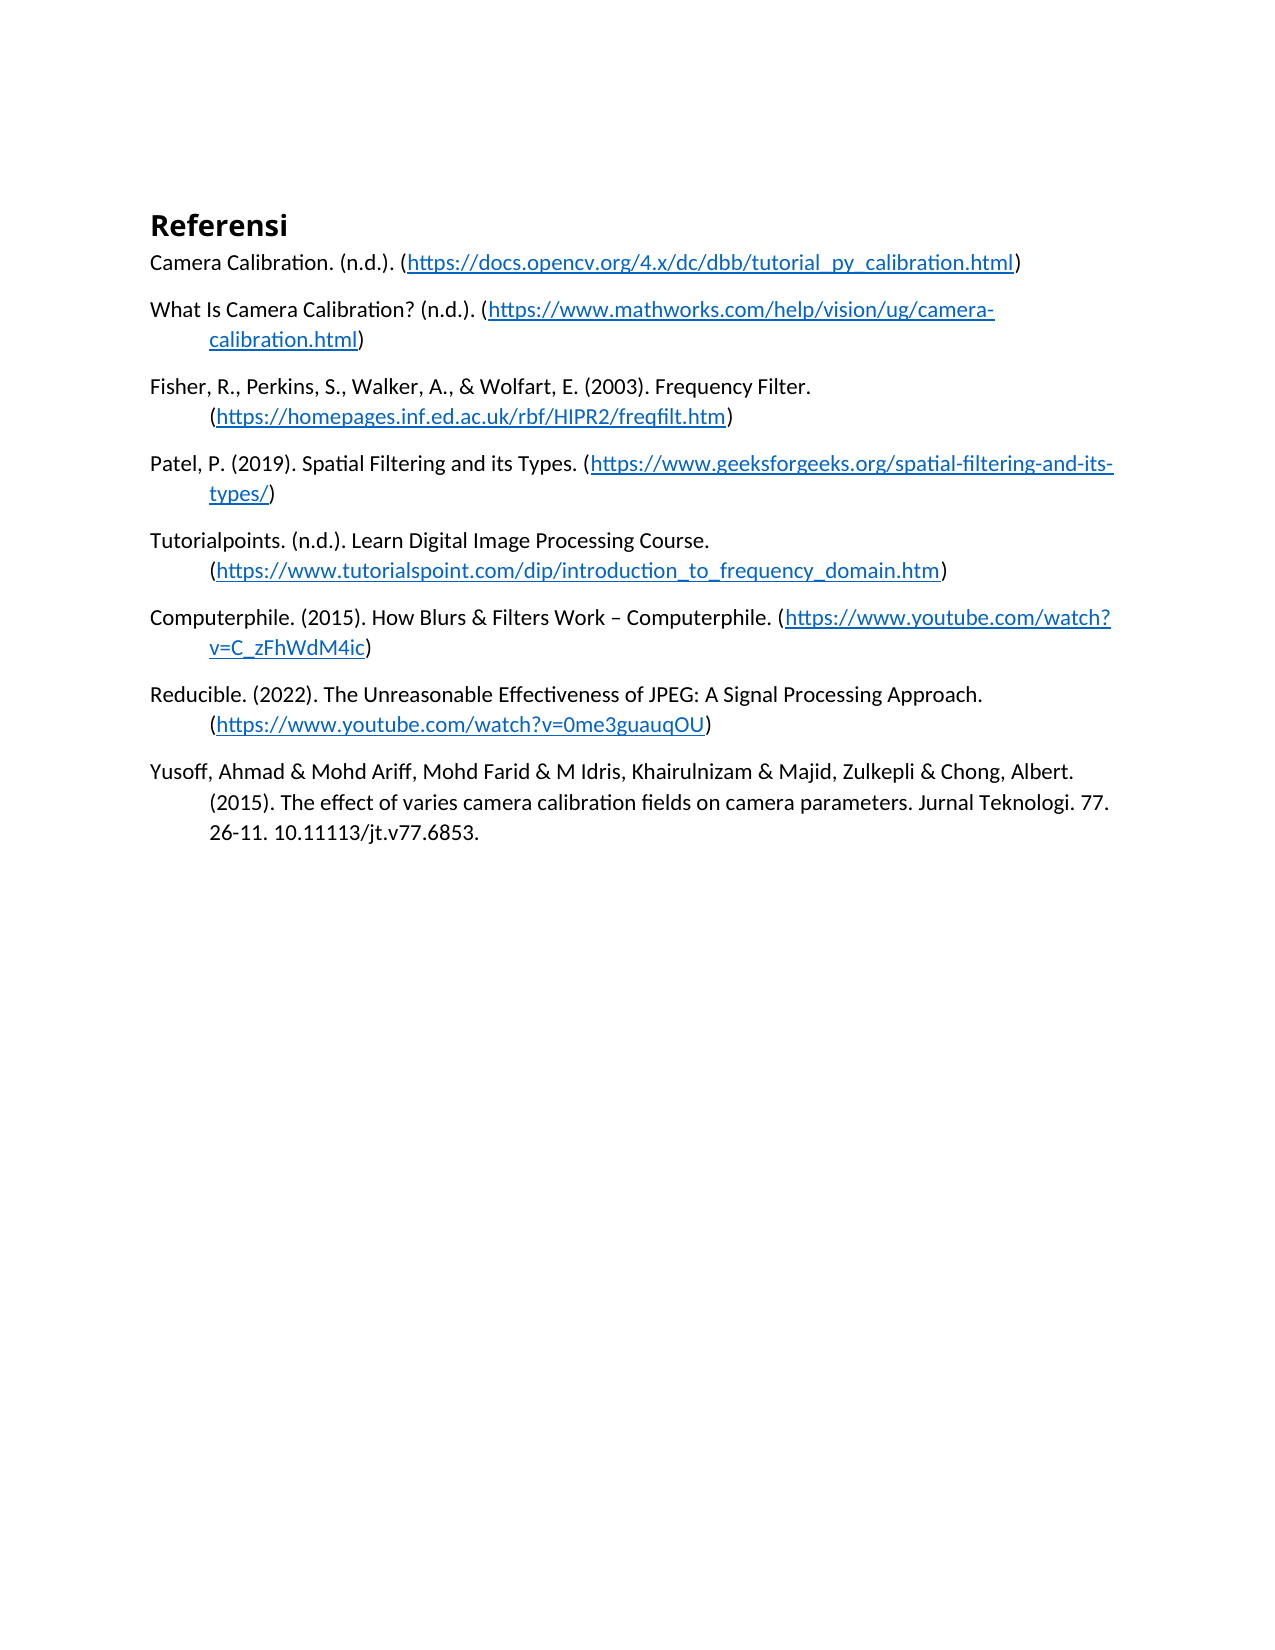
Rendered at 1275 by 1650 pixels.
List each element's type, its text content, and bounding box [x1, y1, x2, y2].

subtitle Referensi [150, 205, 1125, 245]
text Tutorialpoints. (n.d.). Learn Digital Image Processing Course. (https://www.tutorialspoint.com/dip/introduction_to_frequency_domain.htm) [150, 526, 1125, 584]
text What Is Camera Calibration? (n.d.). (https://www.mathworks.com/help/vision/ug/camera-calibration.html) [150, 295, 1125, 353]
text Reducible. (2022). The Unreasonable Effectiveness of JPEG: A Signal Processing Approach. (https://www.youtube.com/watch?v=0me3guauqOU) [150, 680, 1125, 738]
text Camera Calibration. (n.d.). (https://docs.opencv.org/4.x/dc/dbb/tutorial_py_calibration.html) [150, 248, 1125, 276]
text Patel, P. (2019). Spatial Filtering and its Types. (https://www.geeksforgeeks.org/spatial-filtering-and-its-types/) [150, 449, 1125, 507]
text Yusoff, Ahmad & Mohd Ariff, Mohd Farid & M Idris, Khairulnizam & Majid, Zulkepli & Chong, Albert. (2015). The effect of varies camera calibration fields on camera parameters. Jurnal Teknologi. 77. 26-11. 10.11113/jt.v77.6853. [150, 757, 1125, 846]
text Fisher, R., Perkins, S., Walker, A., & Wolfart, E. (2003). Frequency Filter. (https://homepages.inf.ed.ac.uk/rbf/HIPR2/freqfilt.htm) [150, 372, 1125, 430]
text Computerphile. (2015). How Blurs & Filters Work – Computerphile. (https://www.youtube.com/watch?v=C_zFhWdM4ic) [150, 603, 1125, 661]
